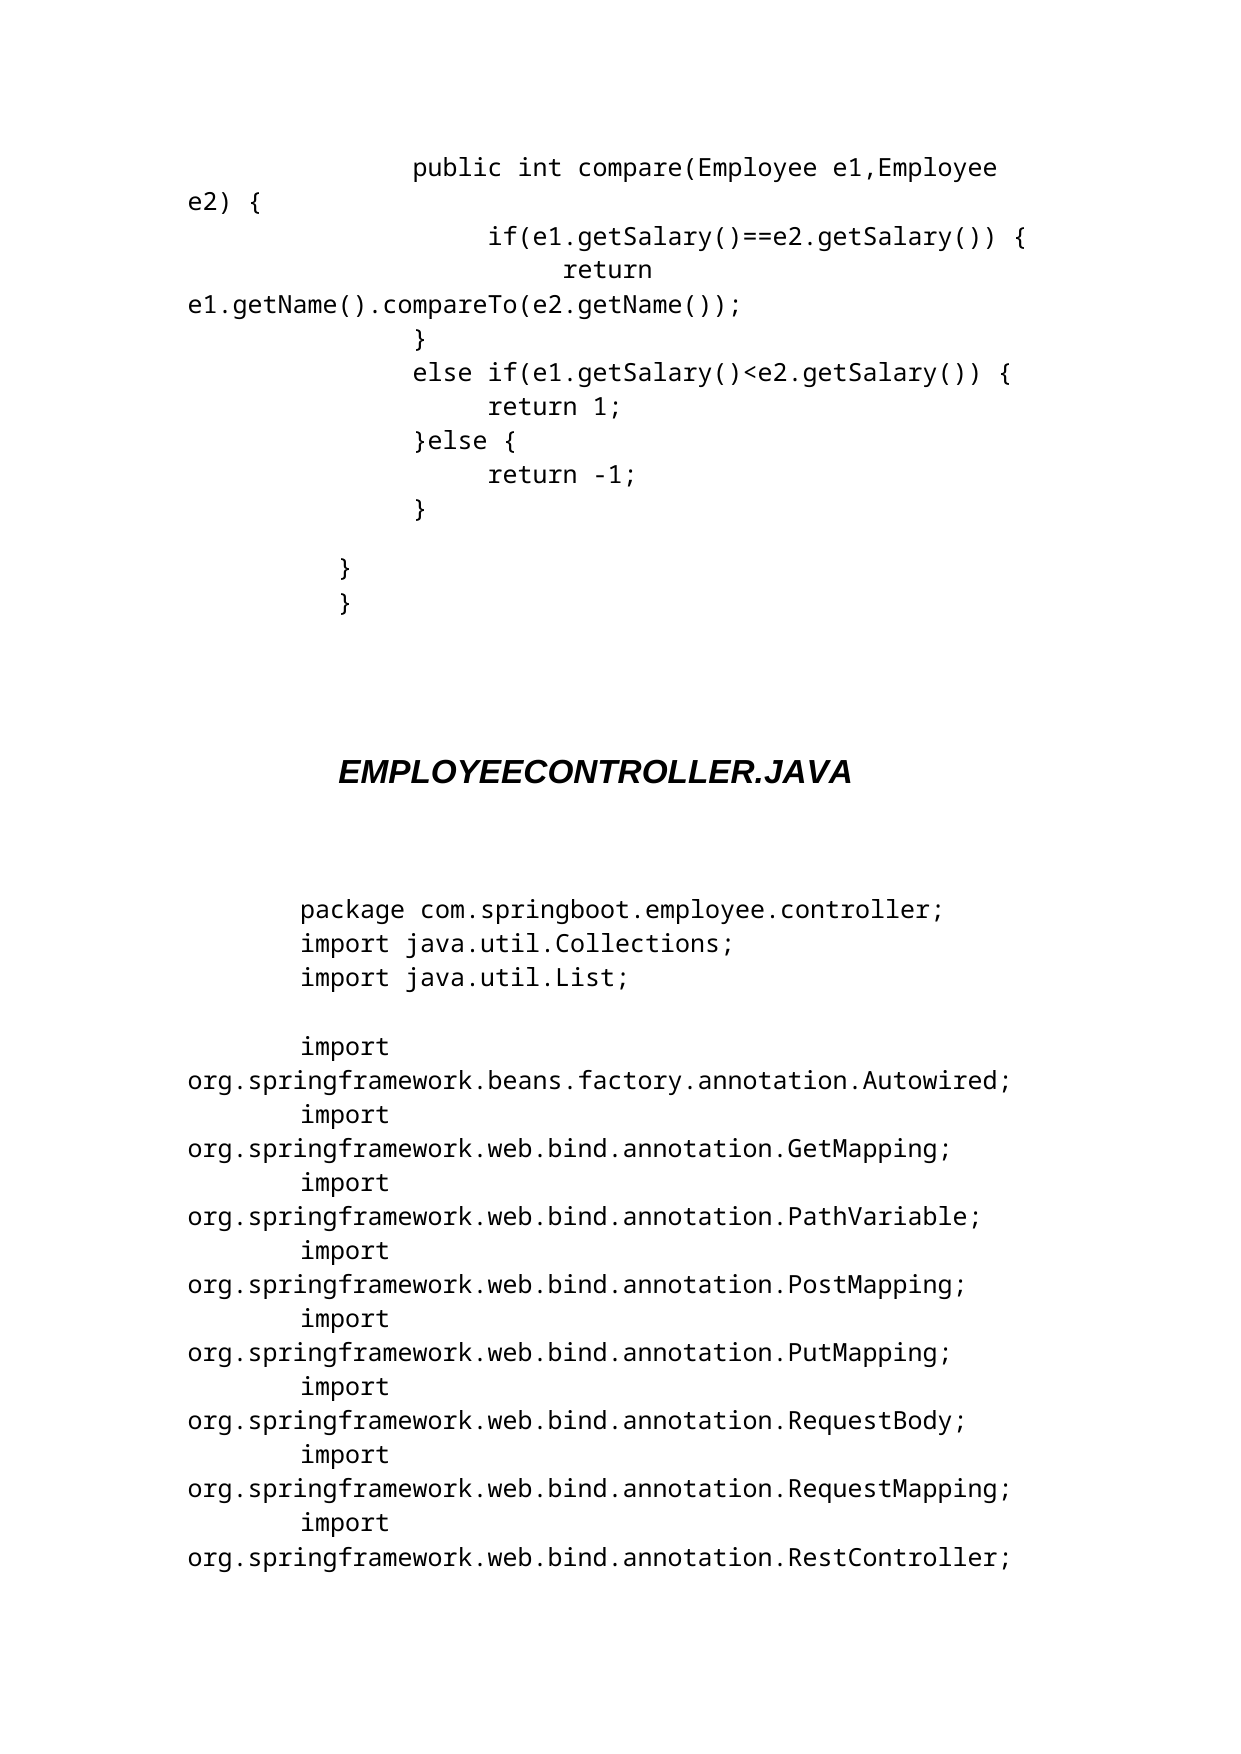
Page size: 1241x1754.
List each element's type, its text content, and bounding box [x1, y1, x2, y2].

text else if(e1.getSalary()<e2.getSalary()) { [187, 354, 1053, 388]
text public int compare(Employee e1,Employee e2) { [187, 150, 1053, 218]
text import org.springframework.web.bind.annotation.RequestMapping; [187, 1437, 1053, 1505]
text if(e1.getSalary()==e2.getSalary()) { [187, 218, 1053, 252]
text import org.springframework.web.bind.annotation.PathVariable; [187, 1164, 1053, 1233]
text EMPLOYEECONTROLLER.JAVA [187, 752, 1053, 791]
text import org.springframework.web.bind.annotation.RestController; [187, 1505, 1053, 1573]
text return e1.getName().compareTo(e2.getName()); [187, 252, 1053, 320]
text } [187, 491, 1053, 525]
text return -1; [187, 457, 1053, 491]
text }else { [187, 422, 1053, 457]
text package com.springboot.employee.controller; [187, 892, 1053, 926]
text import java.util.List; [187, 960, 1053, 994]
text } [187, 550, 1053, 584]
text import java.util.Collections; [187, 926, 1053, 960]
text import org.springframework.beans.factory.annotation.Autowired; [187, 1028, 1053, 1096]
text import org.springframework.web.bind.annotation.PostMapping; [187, 1233, 1053, 1301]
text import org.springframework.web.bind.annotation.RequestBody; [187, 1369, 1053, 1437]
text } [187, 320, 1053, 354]
text return 1; [187, 388, 1053, 422]
text } [187, 584, 1053, 618]
text import org.springframework.web.bind.annotation.GetMapping; [187, 1096, 1053, 1164]
text import org.springframework.web.bind.annotation.PutMapping; [187, 1301, 1053, 1369]
